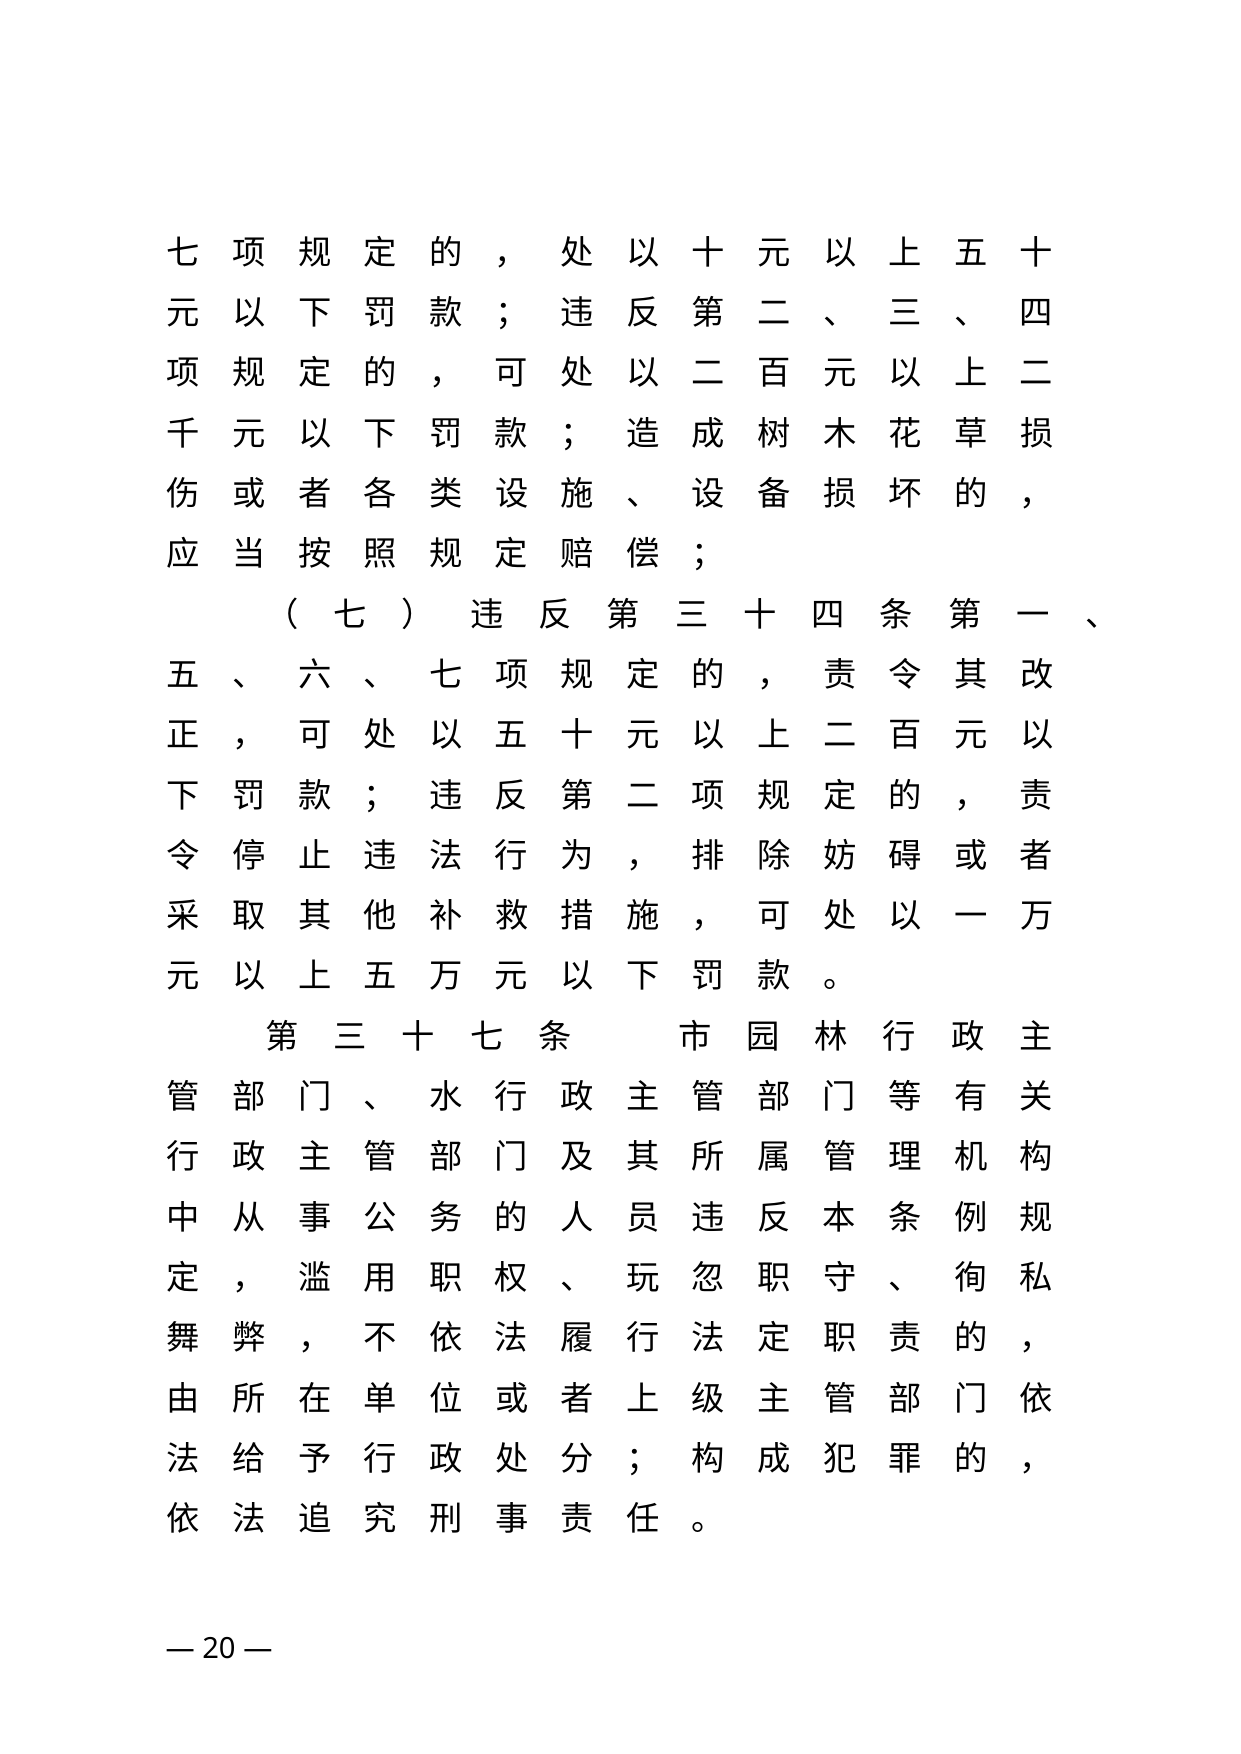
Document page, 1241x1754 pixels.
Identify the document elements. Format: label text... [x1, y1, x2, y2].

text 第三十七条 市园林行政主管部门、水行政主管部门等有关行政主管部门及其所属管理机构中从事公务的人员违反本条例规定，滥用职权、玩忽职守、徇私舞弊，不依法履行法定职责的，由所在单位或者上级主管部门依法给予行政处分；构成犯罪的，依法追究刑事责任。 [167, 1003, 1085, 1546]
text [167, 219, 1085, 581]
text （七）违反第三十四条第一、五、六、七项规定的，责令其改正，可处以五十元以上二百元以下罚款；违反第二项规定的，责令停止违法行为，排除妨碍或者采取其他补救措施，可处以一万元以上五万元以下罚款。 [167, 581, 1085, 1003]
